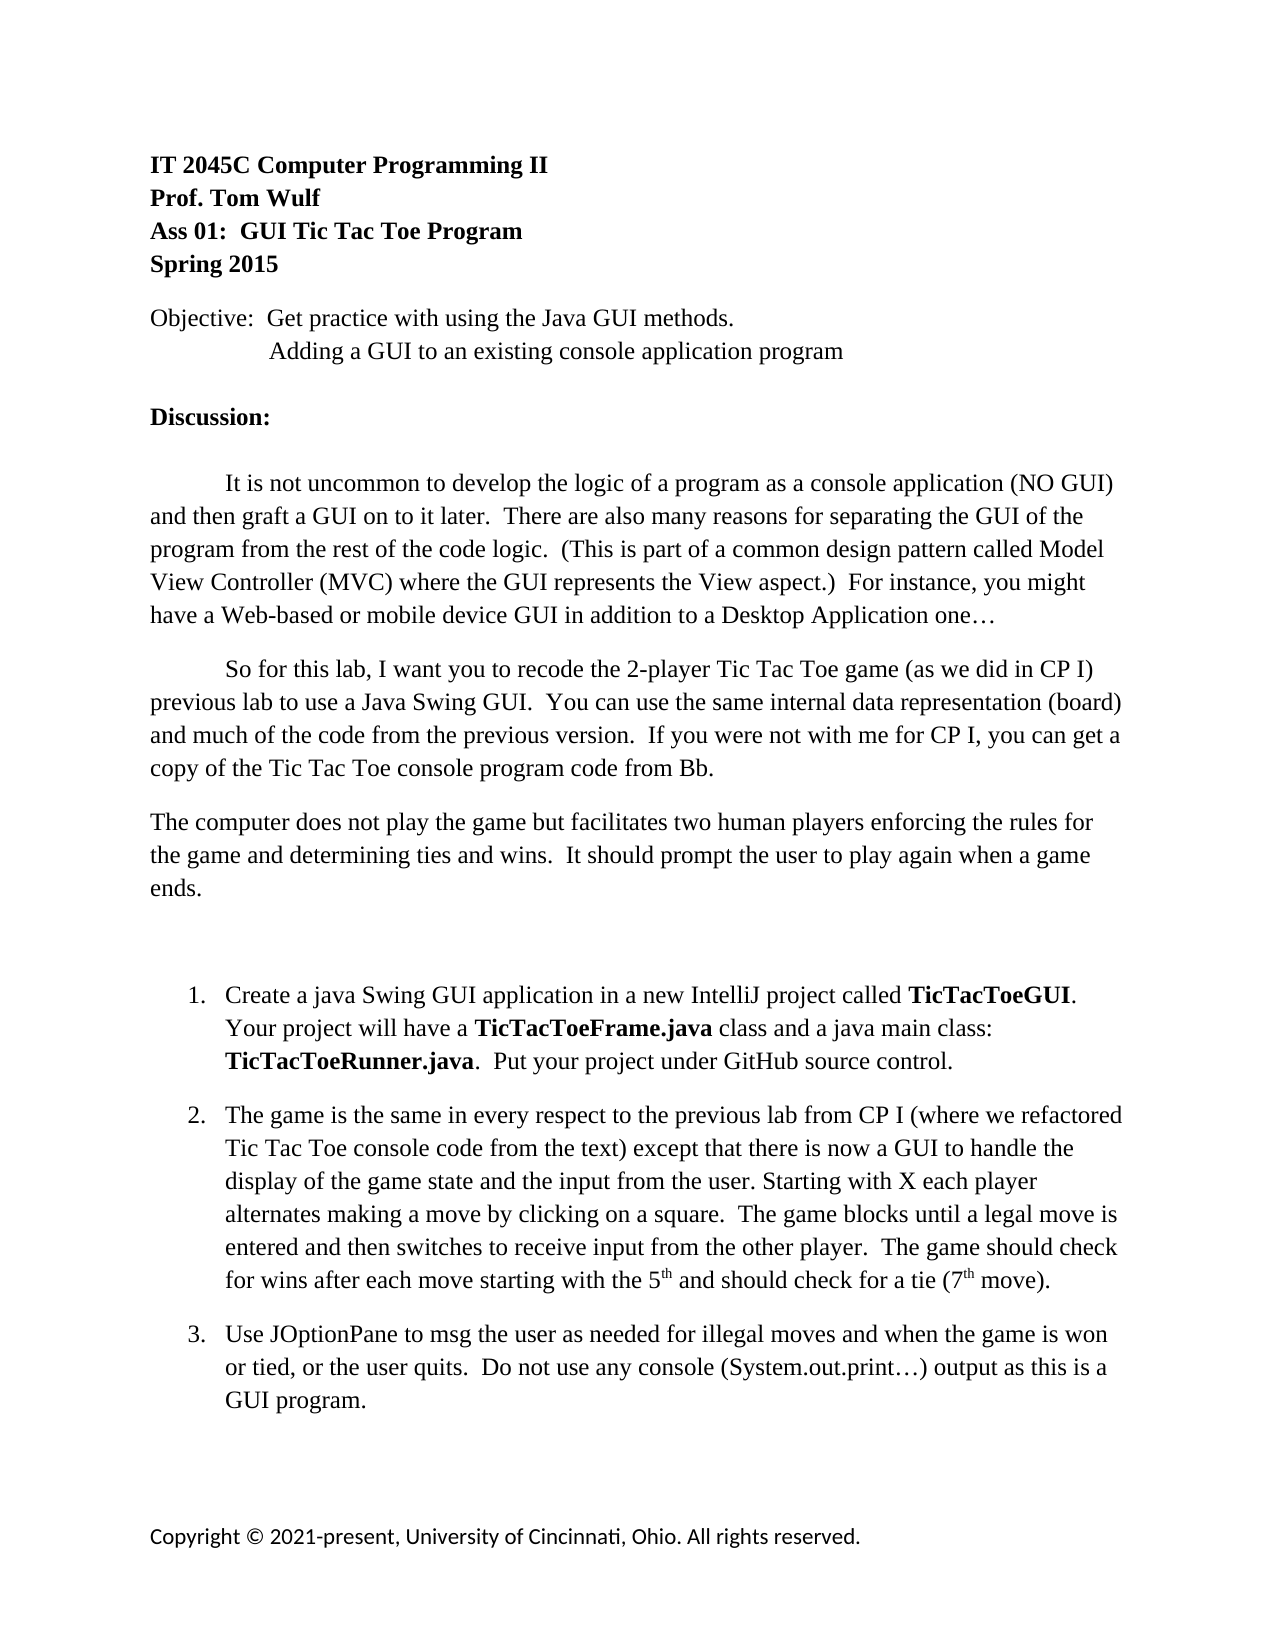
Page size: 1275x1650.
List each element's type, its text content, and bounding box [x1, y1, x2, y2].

list The game is the same in every respect to the previous lab from CP I (where we refactored Tic Tac Toe console code from the text) except that there is now a GUI to handle the display of the game state and the input from the user. Starting with X each player alternates making a move by clicking on a square. The game blocks until a legal move is entered and then switches to receive input from the other player. The game should check for wins after each move starting with the 5th and should check for a tie (7th move). [187, 1100, 1125, 1294]
list Use JOptionPane to msg the user as needed for illegal moves and when the game is won or tied, or the user quits. Do not use any console (System.out.print…) output as this is a GUI program. [187, 1319, 1125, 1413]
text Objective: Get practice with using the Java GUI methods. Adding a GUI to an existing console application program Discussion: It is not uncommon to develop the logic of a program as a console application (NO GUI) and then graft a GUI on to it later. There are also many reasons for separating the GUI of the program from the rest of the code logic. (This is part of a common design pattern called Model View Controller (MVC) where the GUI represents the View aspect.) For instance, you might have a Web-based or mobile device GUI in addition to a Desktop Application one… [150, 303, 1125, 629]
text IT 2045C Computer Programming II Prof. Tom Wulf Ass 01: GUI Tic Tac Toe Program Spring 2015 [150, 150, 1125, 278]
text So for this lab, I want you to recode the 2-player Tic Tac Toe game (as we did in CP I) previous lab to use a Java Swing GUI. You can use the same internal data representation (board) and much of the code from the previous version. If you were not with me for CP I, you can get a copy of the Tic Tac Toe console program code from Bb. [150, 654, 1125, 782]
list Create a java Swing GUI application in a new IntelliJ project called TicTacToeGUI. Your project will have a TicTacToeFrame.java class and a java main class: TicTacToeRunner.java. Put your project under GitHub source control. [187, 980, 1125, 1075]
text The computer does not play the game but facilitates two human players enforcing the rules for the game and determining ties and wins. It should prompt the user to play again when a game ends. [150, 807, 1125, 902]
